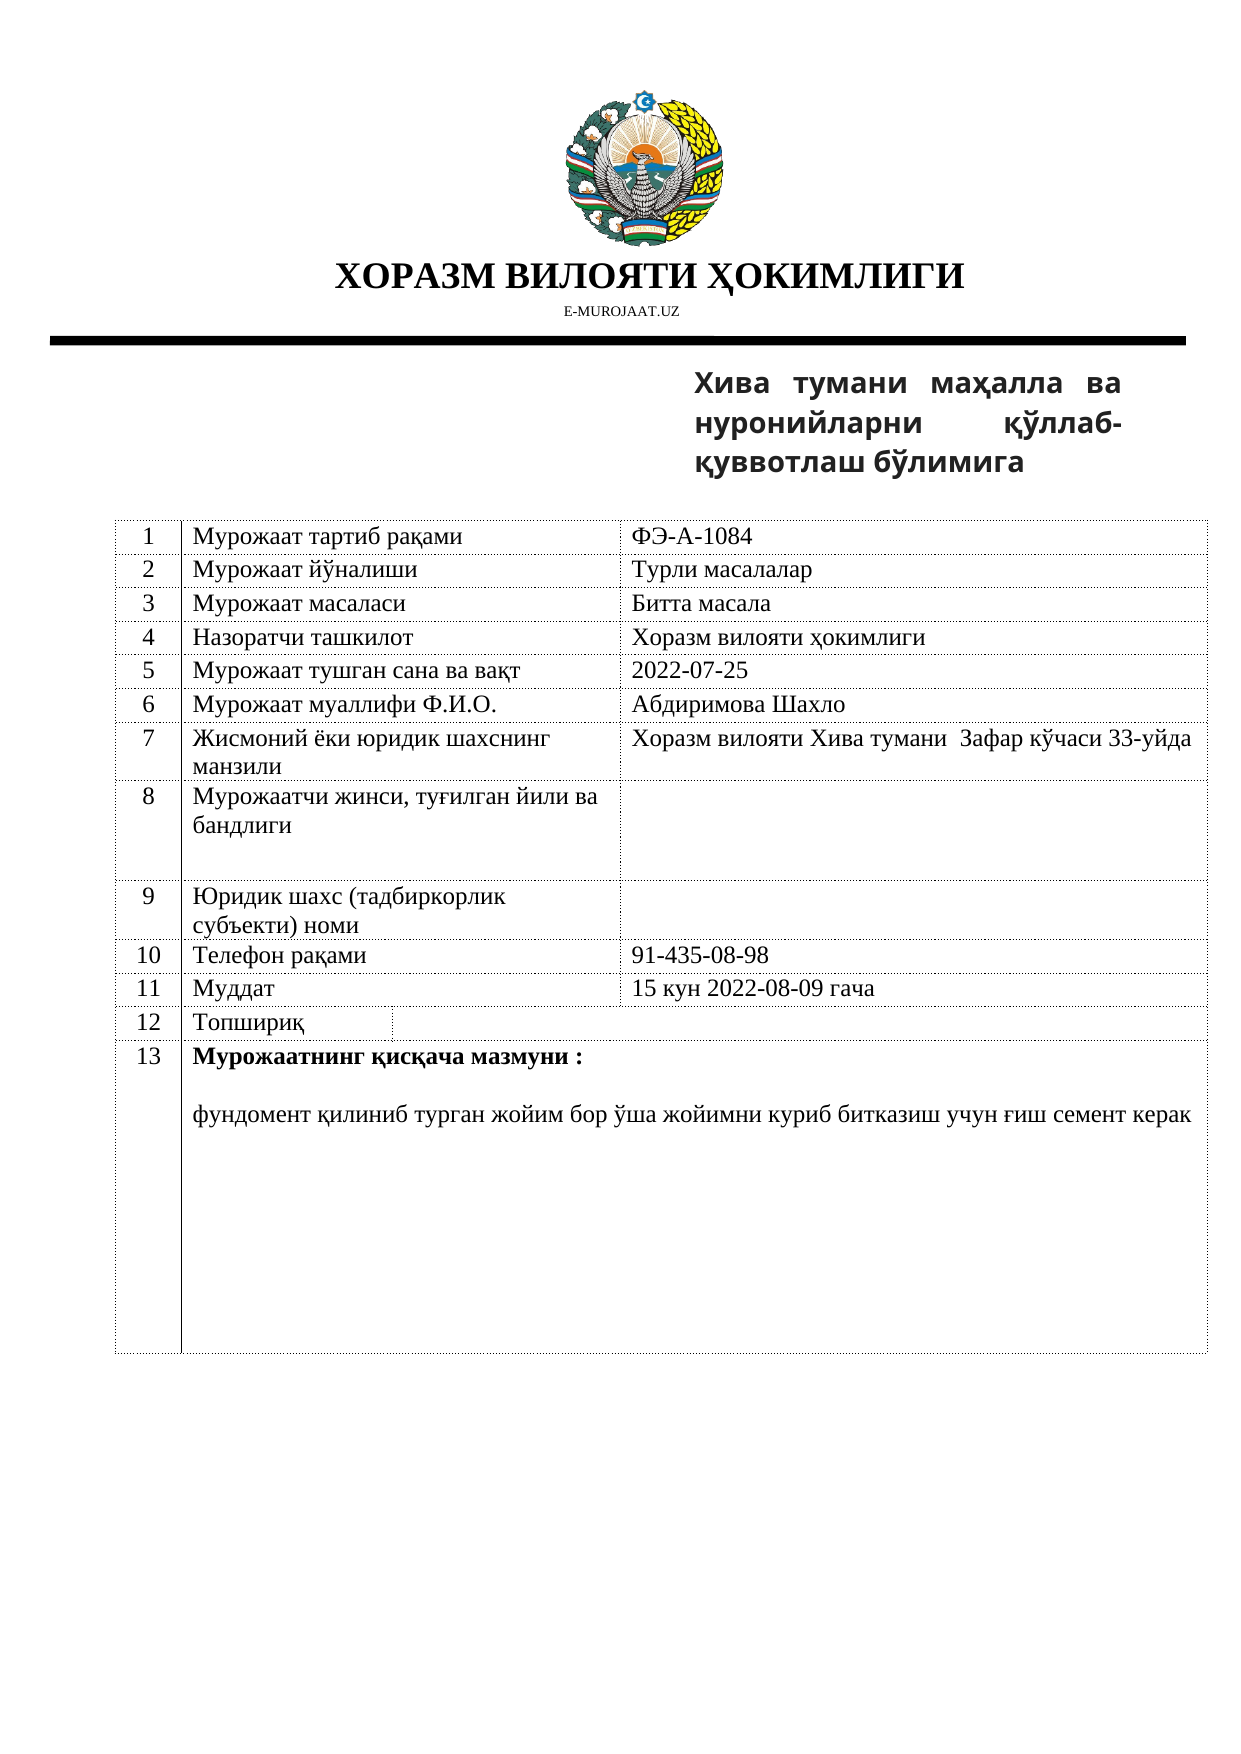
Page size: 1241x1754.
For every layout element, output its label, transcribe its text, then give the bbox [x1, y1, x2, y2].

table_cell Жисмоний ёки юридик шахснинг манзили [182, 722, 620, 780]
picture [562, 88, 725, 248]
text Хива тумани маҳалла ва нуронийларни қўллаб-қуввотлаш бўлимига [694, 362, 1122, 481]
table_cell Мурожаатнинг қисқача мазмуни : фундомент қилиниб турган жойим бор ўша жойимни куриб битказиш учун ғиш семент керак [182, 1040, 1208, 1352]
table_cell 15 кун 2022-08-09 гача [620, 973, 1208, 1006]
table_cell 2022-07-25 [620, 654, 1208, 688]
table_cell Хоразм вилояти Хива тумани Зафар кўчаси 33-уйда [620, 722, 1208, 780]
table_cell Битта масала [620, 587, 1208, 621]
table_cell 7 [115, 722, 181, 780]
table_cell 13 [115, 1040, 181, 1352]
table_cell Мурожаат тушган сана ва вақт [182, 654, 620, 688]
table_cell Назоратчи ташкилот [182, 621, 620, 654]
table_cell 5 [115, 654, 181, 688]
table_cell 91-435-08-98 [620, 939, 1208, 972]
table_cell Абдиримова Шахло [620, 688, 1208, 722]
table_cell Мурожаатчи жинси, туғилган йили ва бандлиги [182, 780, 620, 880]
table_cell 10 [115, 939, 181, 972]
text ХОРАЗМ ВИЛОЯТИ ҲОКИМЛИГИ [177, 89, 1122, 297]
table_header ФЭ-А-1084 [620, 520, 1208, 553]
table_cell 8 [115, 780, 181, 880]
table_cell Мурожаат йўналиши [182, 554, 620, 587]
table_cell Мурожаат масаласи [182, 587, 620, 621]
table_cell Юридик шахс (тадбиркорлик субъекти) номи [182, 880, 620, 939]
table_cell Турли масалалар [620, 554, 1208, 587]
table_cell 9 [115, 880, 181, 939]
table_header 1 [115, 520, 181, 553]
table_cell [620, 880, 1208, 939]
table_cell 12 [115, 1006, 181, 1040]
table_cell 11 [115, 973, 181, 1006]
table_cell 6 [115, 688, 181, 722]
table_cell Хоразм вилояти ҳокимлиги [620, 621, 1208, 654]
table_cell 2 [115, 554, 181, 587]
table_cell Топшириқ [182, 1006, 392, 1040]
table_cell 4 [115, 621, 181, 654]
table_cell Муддат [182, 973, 620, 1006]
table_cell Мурожаат муаллифи Ф.И.О. [182, 688, 620, 722]
table_cell [392, 1006, 1208, 1040]
table_header Мурожаат тартиб рақами [182, 520, 620, 553]
table_cell [620, 780, 1208, 880]
table_cell Телефон рақами [182, 939, 620, 972]
table_cell 3 [115, 587, 181, 621]
text E-MUROJAAT.UZ [121, 303, 1122, 320]
